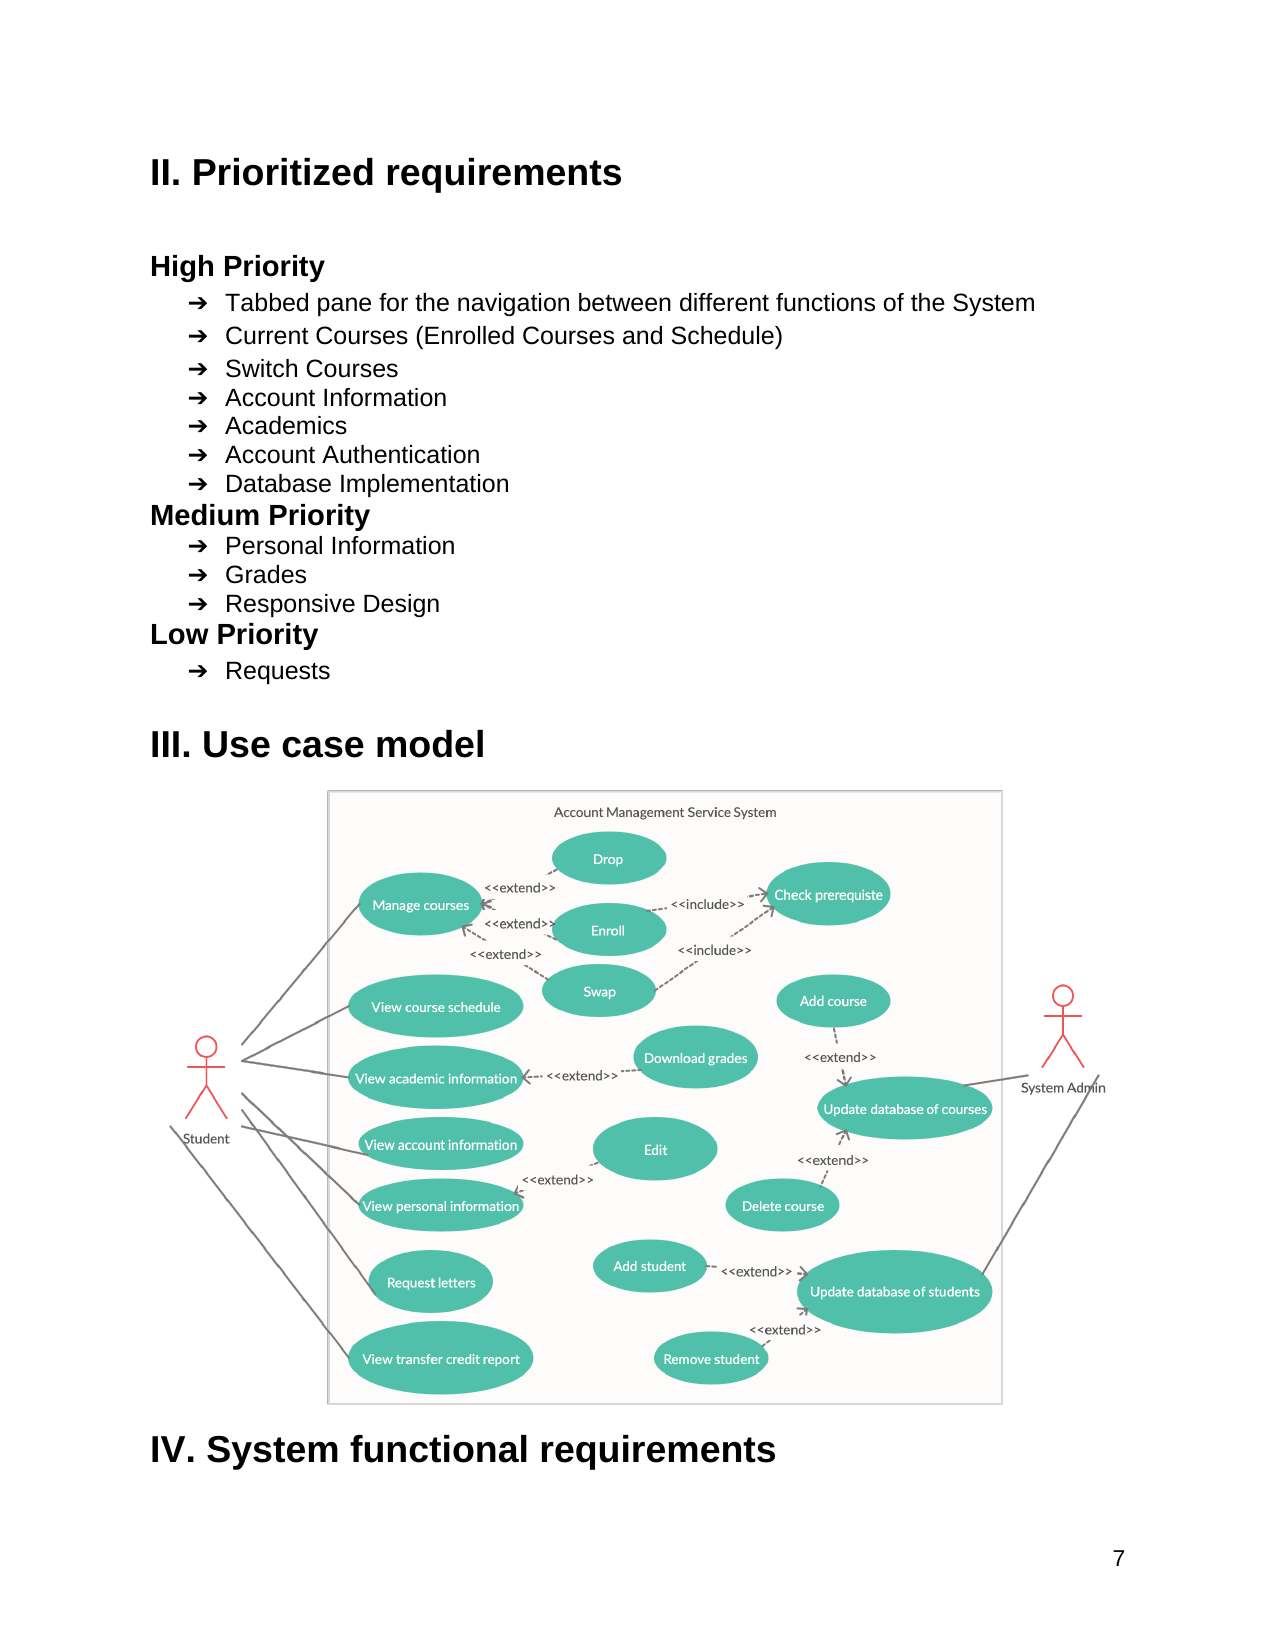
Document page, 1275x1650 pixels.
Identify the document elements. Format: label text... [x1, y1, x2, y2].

list Account Authentication [187, 440, 1125, 469]
list Current Courses (Enrolled Courses and Schedule) [187, 321, 1125, 349]
list Academics [187, 411, 1125, 440]
text II. Prioritized requirements [150, 150, 1125, 193]
list Tabbed pane for the navigation between different functions of the System [187, 288, 1125, 316]
list Personal Information [187, 531, 1125, 560]
list Responsive Design [187, 588, 1125, 617]
text Medium Priority [150, 497, 1125, 531]
list Requests [187, 656, 1125, 684]
list Switch Courses [187, 354, 1125, 382]
text III. Use case model [150, 722, 1125, 765]
text IV. System functional requirements [150, 1427, 1125, 1471]
picture [150, 771, 1125, 1424]
text High Priority [150, 249, 1125, 283]
text Low Priority [150, 617, 1125, 651]
list Database Implementation [187, 469, 1125, 497]
list Grades [187, 560, 1125, 588]
list Account Information [187, 382, 1125, 411]
